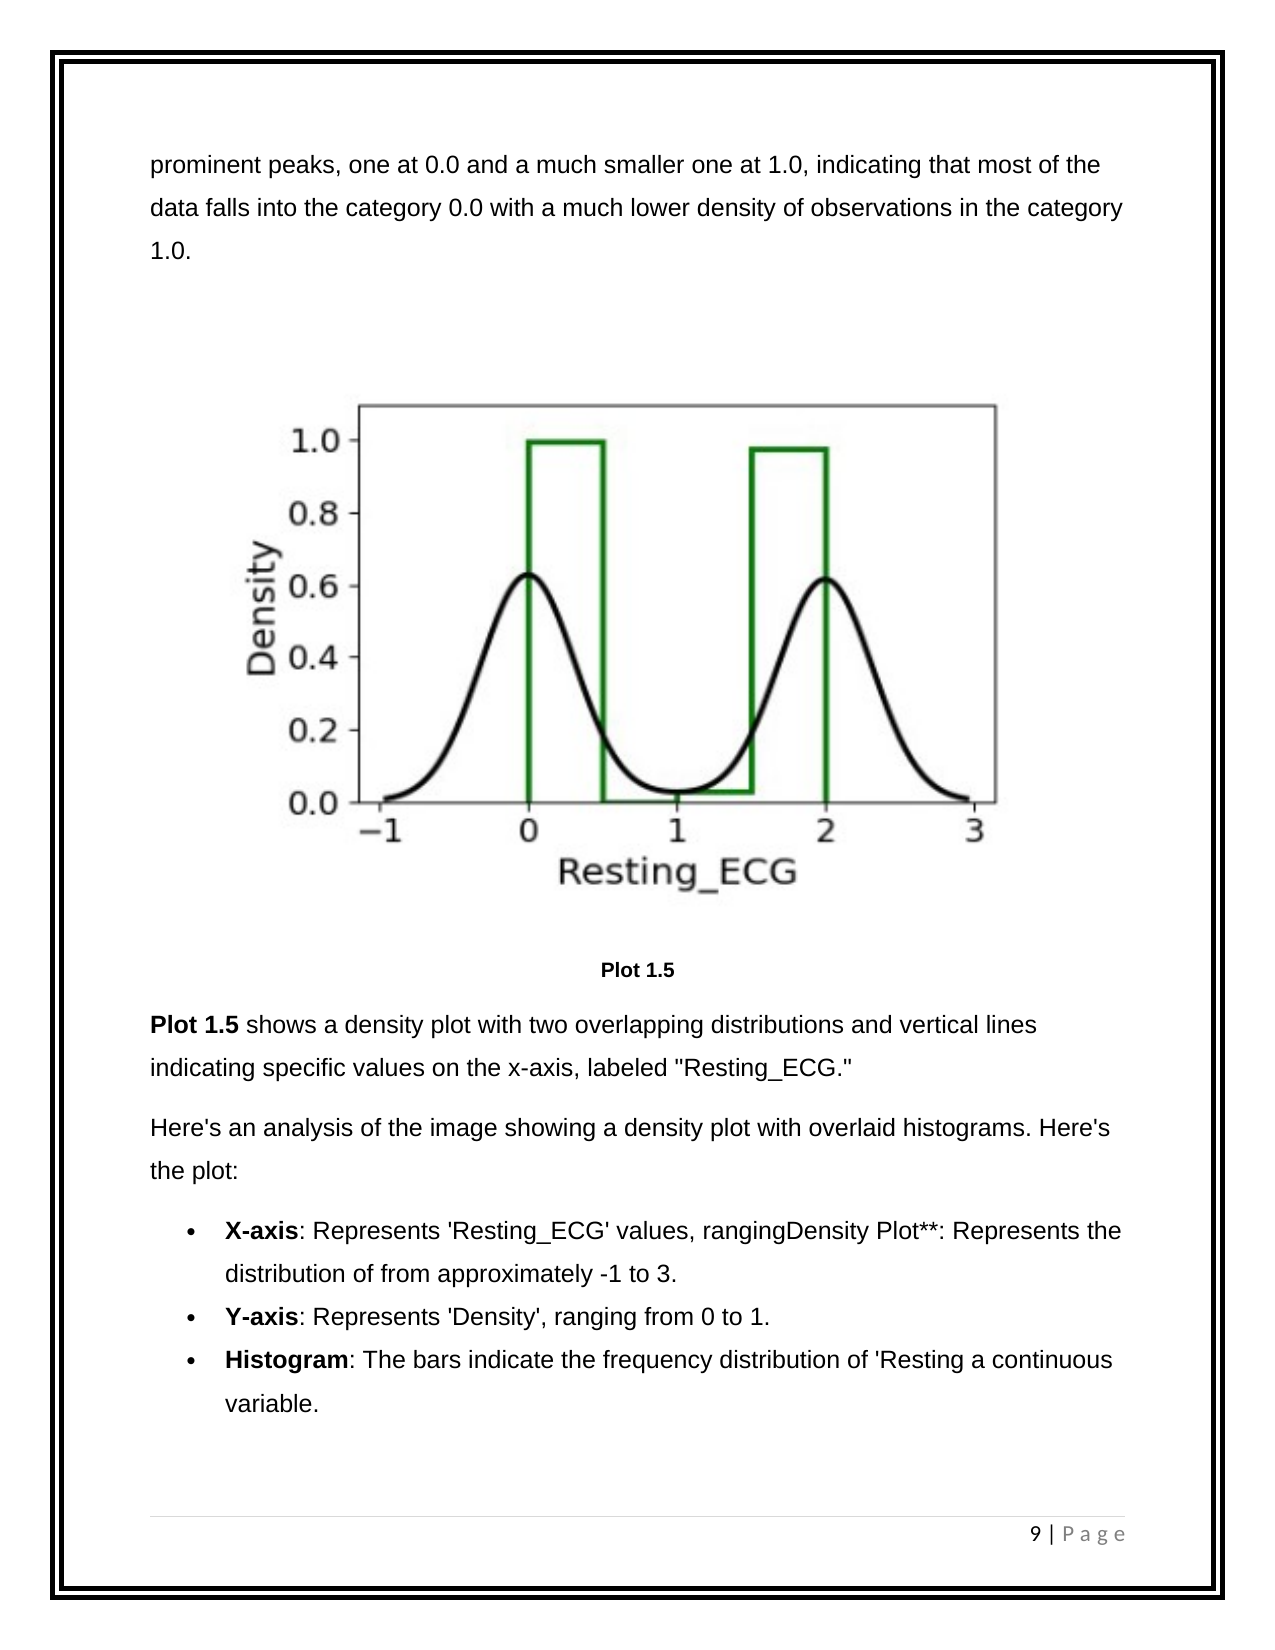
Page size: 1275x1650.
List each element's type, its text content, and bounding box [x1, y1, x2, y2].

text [150, 150, 1125, 265]
text Here's an analysis of the image showing a density plot with overlaid histograms. Here's the plot: [150, 1113, 1125, 1185]
list Y-axis: Represents 'Density', ranging from 0 to 1. [187, 1302, 1125, 1331]
text Plot 1.5 shows a density plot with two overlapping distributions and vertical lines indicating specific values on the x-axis, labeled "Resting_ECG." [150, 1010, 1125, 1082]
picture [150, 348, 1122, 910]
list Histogram: The bars indicate the frequency distribution of 'Resting a continuous variable. [187, 1345, 1125, 1417]
list X-axis: Represents 'Resting_ECG' values, rangingDensity Plot**: Represents the distribution of from approximately -1 to 3. [187, 1216, 1125, 1288]
